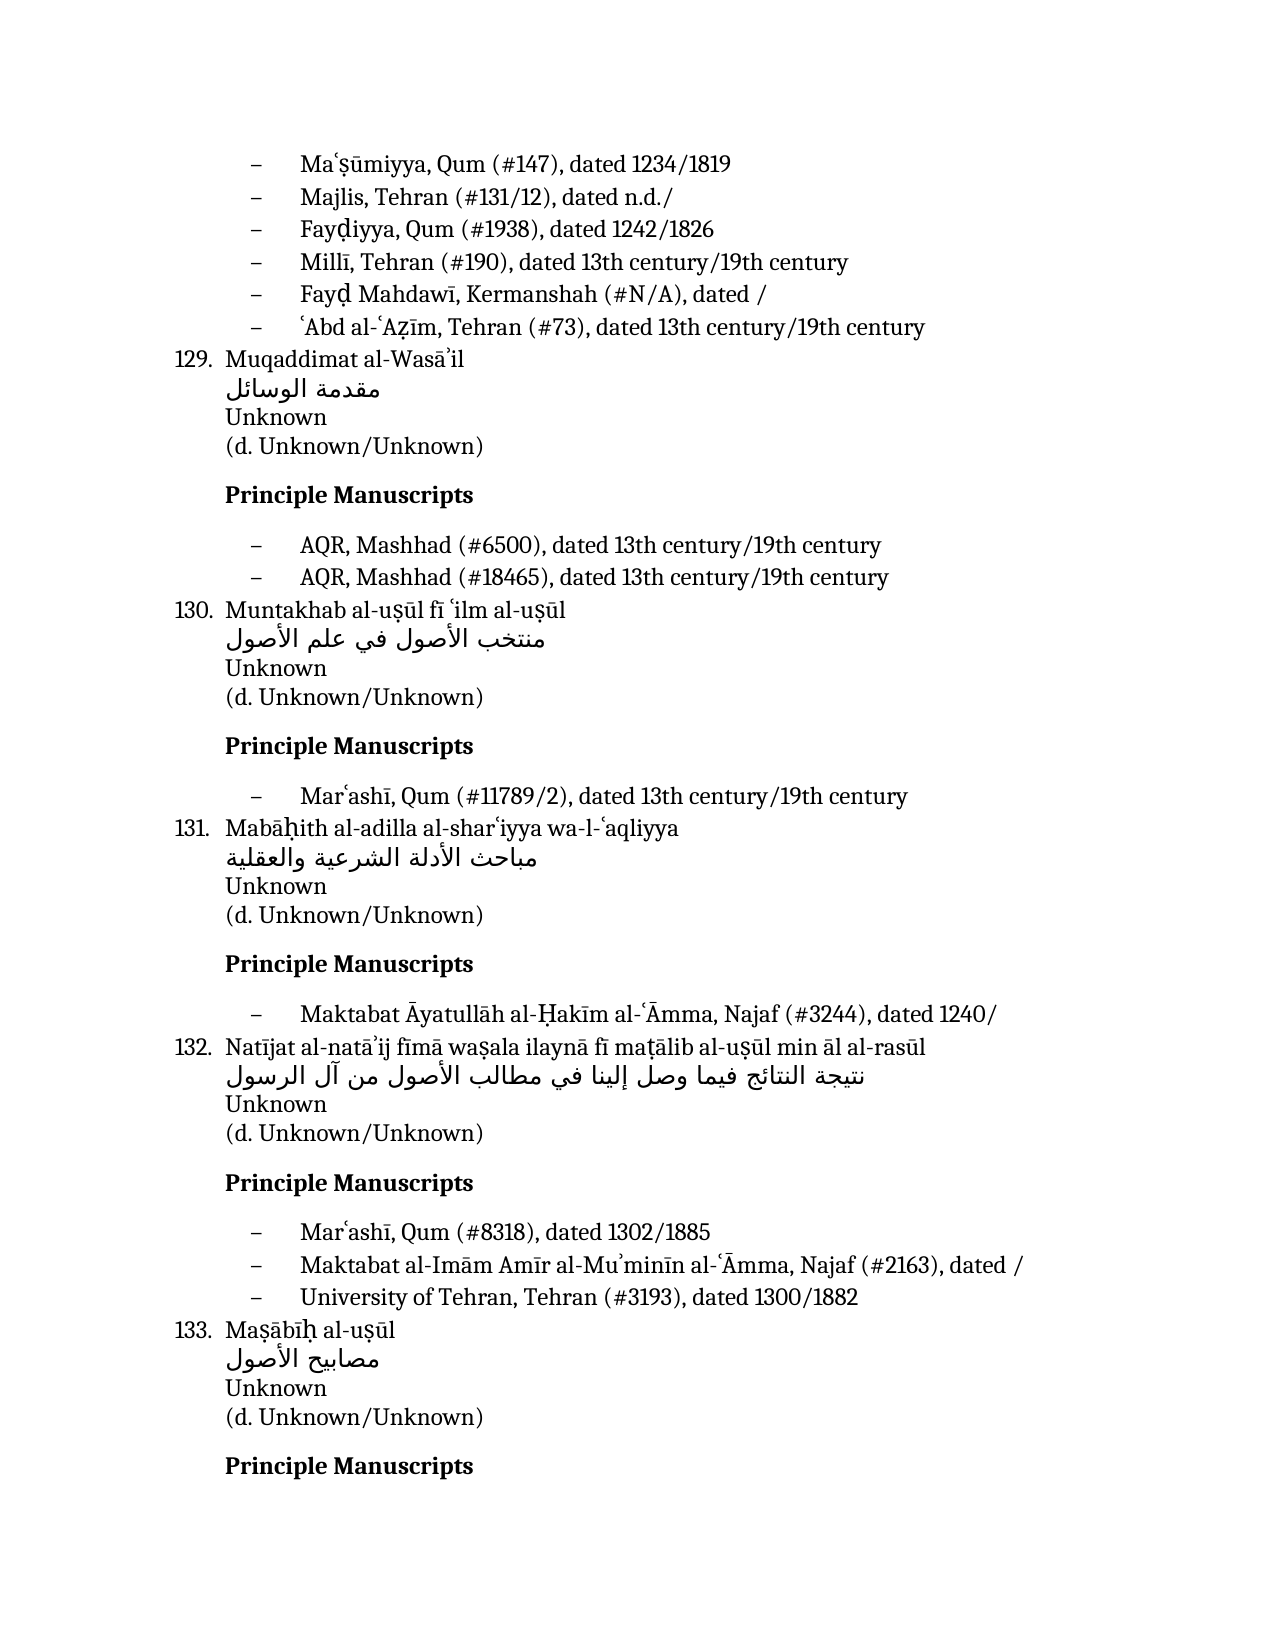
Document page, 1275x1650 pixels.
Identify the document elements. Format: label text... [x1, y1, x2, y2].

list Maṣābīḥ al-uṣūl مصابيح الأصول Unknown (d. Unknown/Unknown) [175, 1316, 1125, 1431]
list Principle Manuscripts [175, 950, 1125, 979]
list Majlis, Tehran (#131/12), dated n.d./ [250, 182, 1125, 211]
list Principle Manuscripts [175, 481, 1125, 510]
list Muntakhab al-uṣūl fī ʿilm al-uṣūl منتخب الأصول في علم الأصول Unknown (d. Unknown/Unknown) [175, 596, 1125, 711]
list Natījat al-natāʾij fīmā waṣala ilaynā fī maṭālib al-uṣūl min āl al-rasūl نتيجة النتائج فيما وصل إلينا في مطالب الأصول من آل الرسول Unknown (d. Unknown/Unknown) [175, 1032, 1125, 1148]
list Fayḍiyya, Qum (#1938), dated 1242/1826 [250, 215, 1125, 244]
list AQR, Mashhad (#18465), dated 13th century/19th century [250, 563, 1125, 592]
list Principle Manuscripts [175, 1169, 1125, 1197]
list Maʿṣūmiyya, Qum (#147), dated 1234/1819 [250, 150, 1125, 179]
list Maktabat Āyatullāh al-Ḥakīm al-ʿĀmma, Najaf (#3244), dated 1240/ [250, 1000, 1125, 1029]
list Principle Manuscripts [175, 1452, 1125, 1481]
list Mabāḥith al-adilla al-sharʿiyya wa-l-ʿaqliyya مباحث الأدلة الشرعية والعقلية Unknown (d. Unknown/Unknown) [175, 814, 1125, 929]
list Principle Manuscripts [175, 732, 1125, 761]
list Fayḍ Mahdawī, Kermanshah (#N/A), dated / [250, 280, 1125, 309]
list ʿAbd al-ʿAẓīm, Tehran (#73), dated 13th century/19th century [250, 312, 1125, 341]
list Marʿashī, Qum (#11789/2), dated 13th century/19th century [250, 782, 1125, 810]
list Marʿashī, Qum (#8318), dated 1302/1885 [250, 1218, 1125, 1247]
list Muqaddimat al-Wasāʾil مقدمة الوسائل Unknown (d. Unknown/Unknown) [175, 345, 1125, 460]
list AQR, Mashhad (#6500), dated 13th century/19th century [250, 531, 1125, 559]
list University of Tehran, Tehran (#3193), dated 1300/1882 [250, 1283, 1125, 1312]
list Millī, Tehran (#190), dated 13th century/19th century [250, 247, 1125, 276]
list Maktabat al-Imām Amīr al-Muʾminīn al-ʿĀmma, Najaf (#2163), dated / [250, 1251, 1125, 1279]
